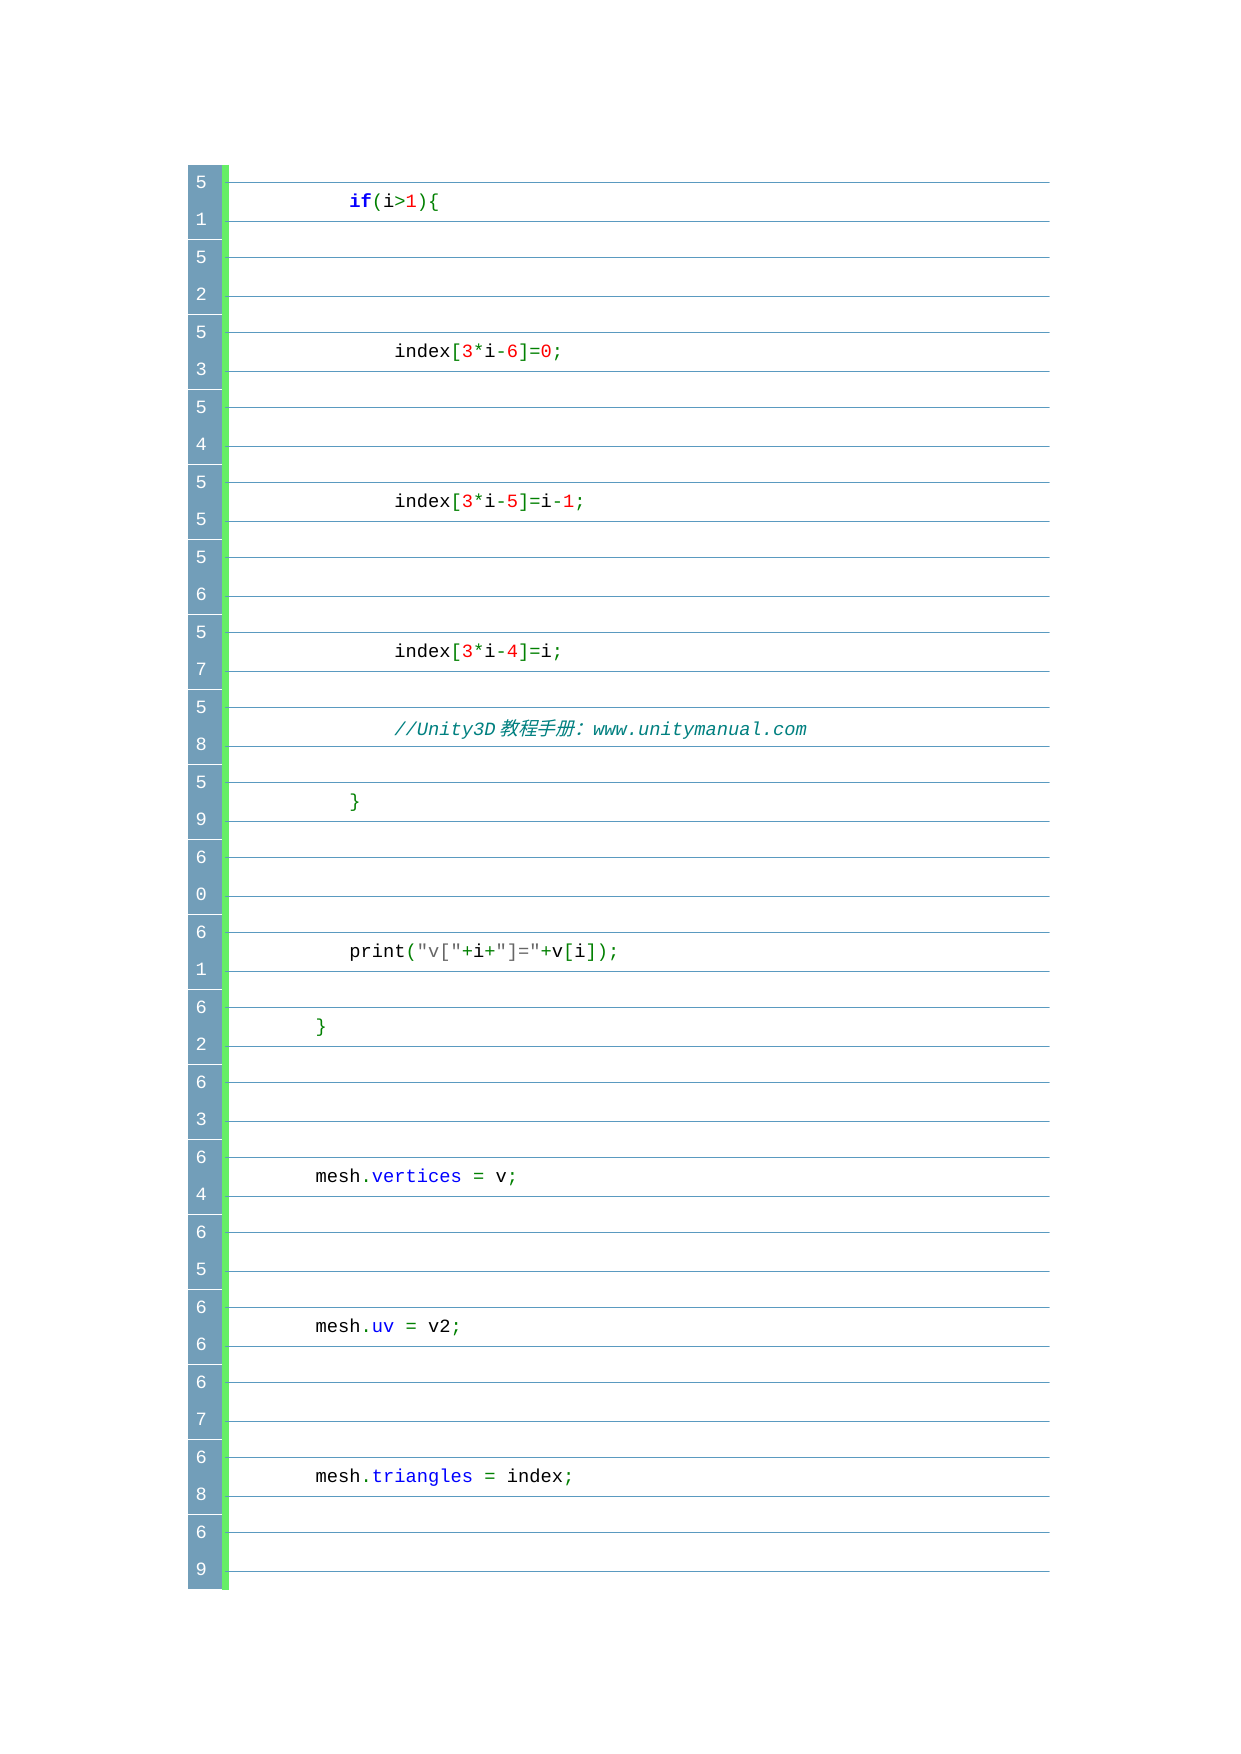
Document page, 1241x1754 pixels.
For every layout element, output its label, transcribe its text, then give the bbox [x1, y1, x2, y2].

table_cell 51 [188, 165, 222, 239]
table_cell [229, 240, 1053, 314]
table_cell [229, 1515, 1053, 1589]
table_cell mesh.vertices = v; [229, 1140, 1053, 1214]
table_cell mesh.uv = v2; [229, 1290, 1053, 1364]
table_cell //Unity3D教程手册：www.unitymanual.com [229, 690, 1053, 764]
table_cell if(i>1){ [229, 165, 1053, 239]
table_cell 64 [188, 1140, 222, 1214]
table_cell 52 [188, 240, 222, 314]
table_cell 57 [188, 615, 222, 689]
table_cell [229, 840, 1053, 914]
table_cell 60 [188, 840, 222, 914]
table_cell 56 [188, 540, 222, 614]
table_cell index[3*i-5]=i-1; [229, 465, 1053, 539]
table_cell } [229, 990, 1053, 1064]
table_cell } [229, 765, 1053, 839]
table_cell 62 [188, 990, 222, 1064]
table_cell 61 [188, 915, 222, 989]
table_cell [229, 390, 1053, 464]
table_cell 67 [188, 1365, 222, 1439]
table_cell 55 [188, 465, 222, 539]
table_cell 65 [188, 1215, 222, 1289]
table_cell 53 [188, 315, 222, 389]
table_cell 54 [188, 390, 222, 464]
table_cell print("v["+i+"]="+v[i]); [229, 915, 1053, 989]
table_cell mesh.triangles = index; [229, 1440, 1053, 1514]
table_cell [229, 1215, 1053, 1289]
table_cell 68 [188, 1440, 222, 1514]
table_cell index[3*i-6]=0; [229, 315, 1053, 389]
table_cell [229, 540, 1053, 614]
table_cell 59 [188, 765, 222, 839]
table_cell [229, 1365, 1053, 1439]
table_cell 66 [188, 1290, 222, 1364]
table_cell 58 [188, 690, 222, 764]
table_cell [229, 1065, 1053, 1139]
table_cell 63 [188, 1065, 222, 1139]
table_cell 69 [188, 1515, 222, 1589]
table_cell index[3*i-4]=i; [229, 615, 1053, 689]
